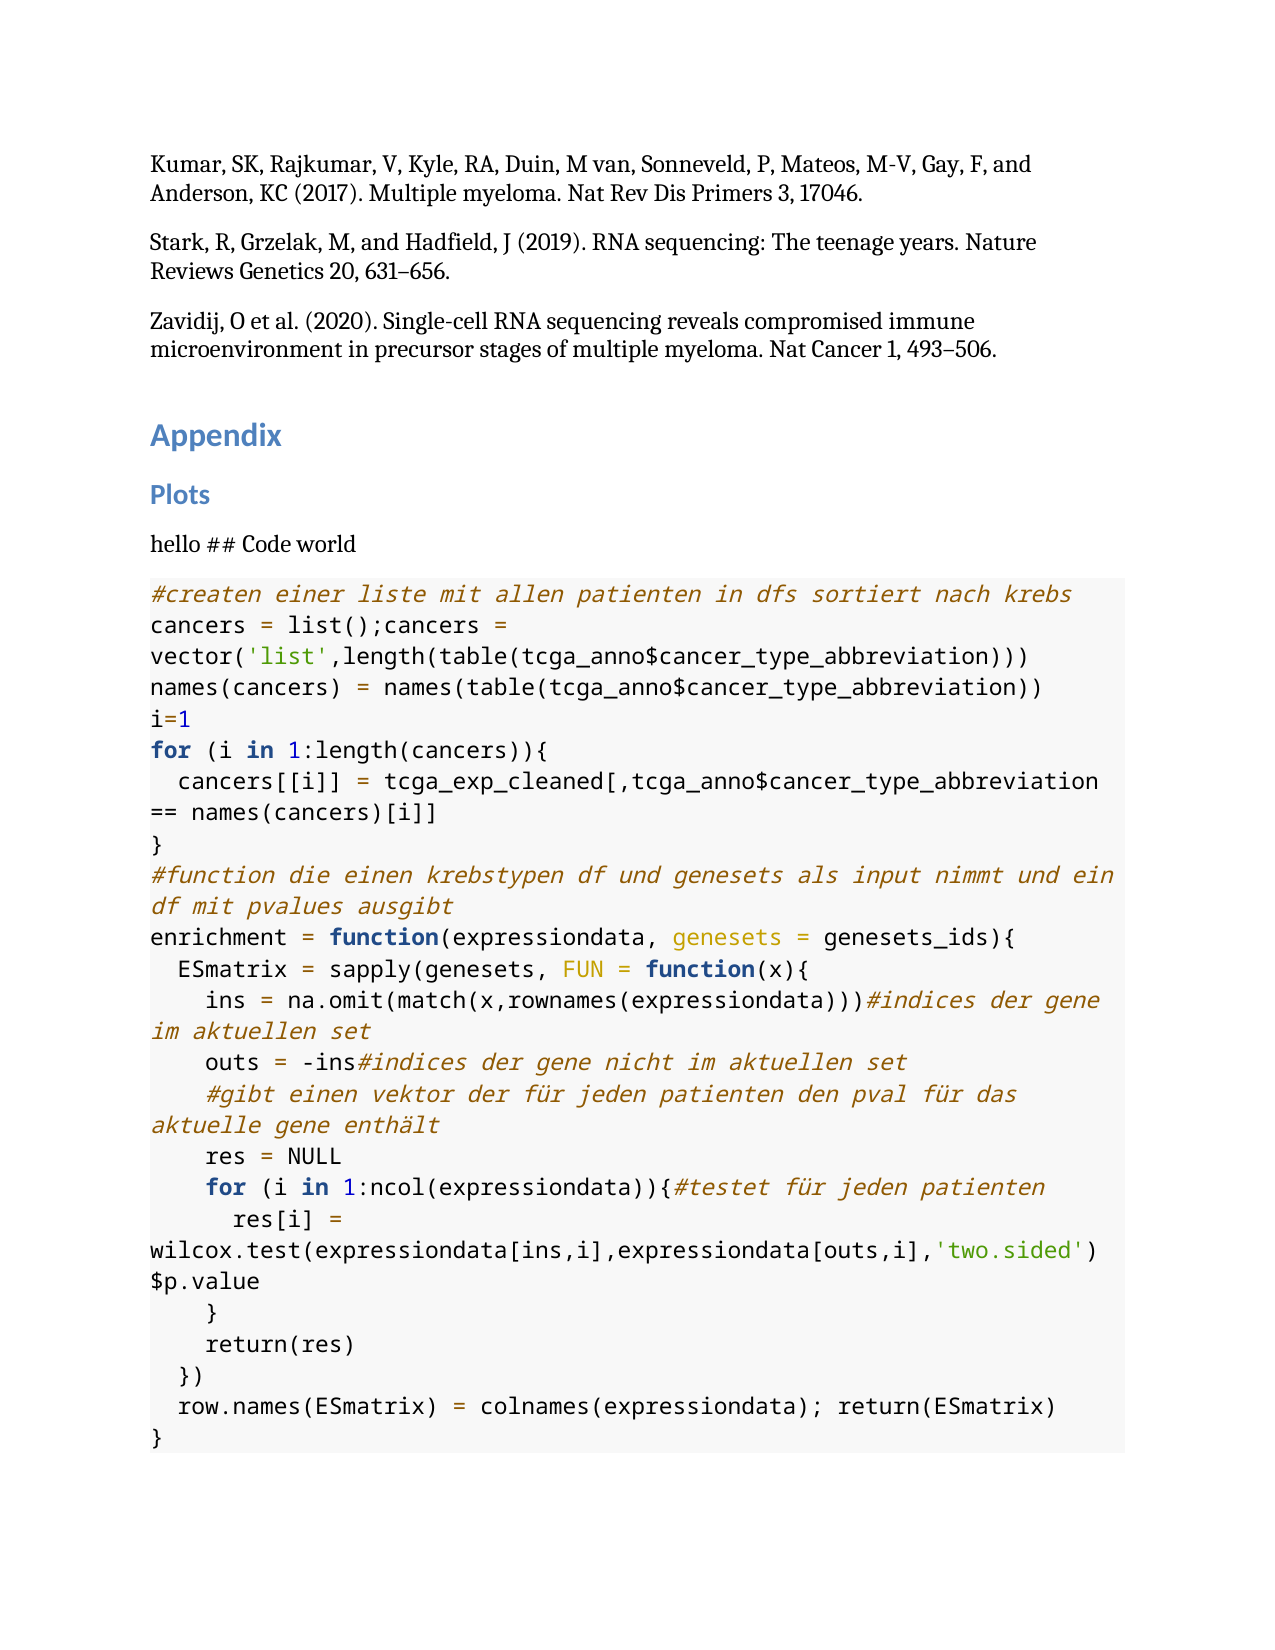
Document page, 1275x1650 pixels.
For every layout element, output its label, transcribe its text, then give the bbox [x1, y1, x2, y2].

subtitle Plots [150, 476, 1125, 511]
subtitle Appendix [150, 414, 1125, 455]
text Zavidij, O et al. (2020). Single-cell RNA sequencing reveals compromised immune microenvironment in precursor stages of multiple myeloma. Nat Cancer 1, 493–506. [150, 307, 1125, 364]
text Stark, R, Grzelak, M, and Hadfield, J (2019). RNA sequencing: The teenage years. Nature Reviews Genetics 20, 631–656. [150, 228, 1125, 286]
text Kumar, SK, Rajkumar, V, Kyle, RA, Duin, M van, Sonneveld, P, Mateos, M-V, Gay, F, and Anderson, KC (2017). Multiple myeloma. Nat Rev Dis Primers 3, 17046. [150, 150, 1125, 207]
text hello ## Code world [150, 530, 1125, 559]
